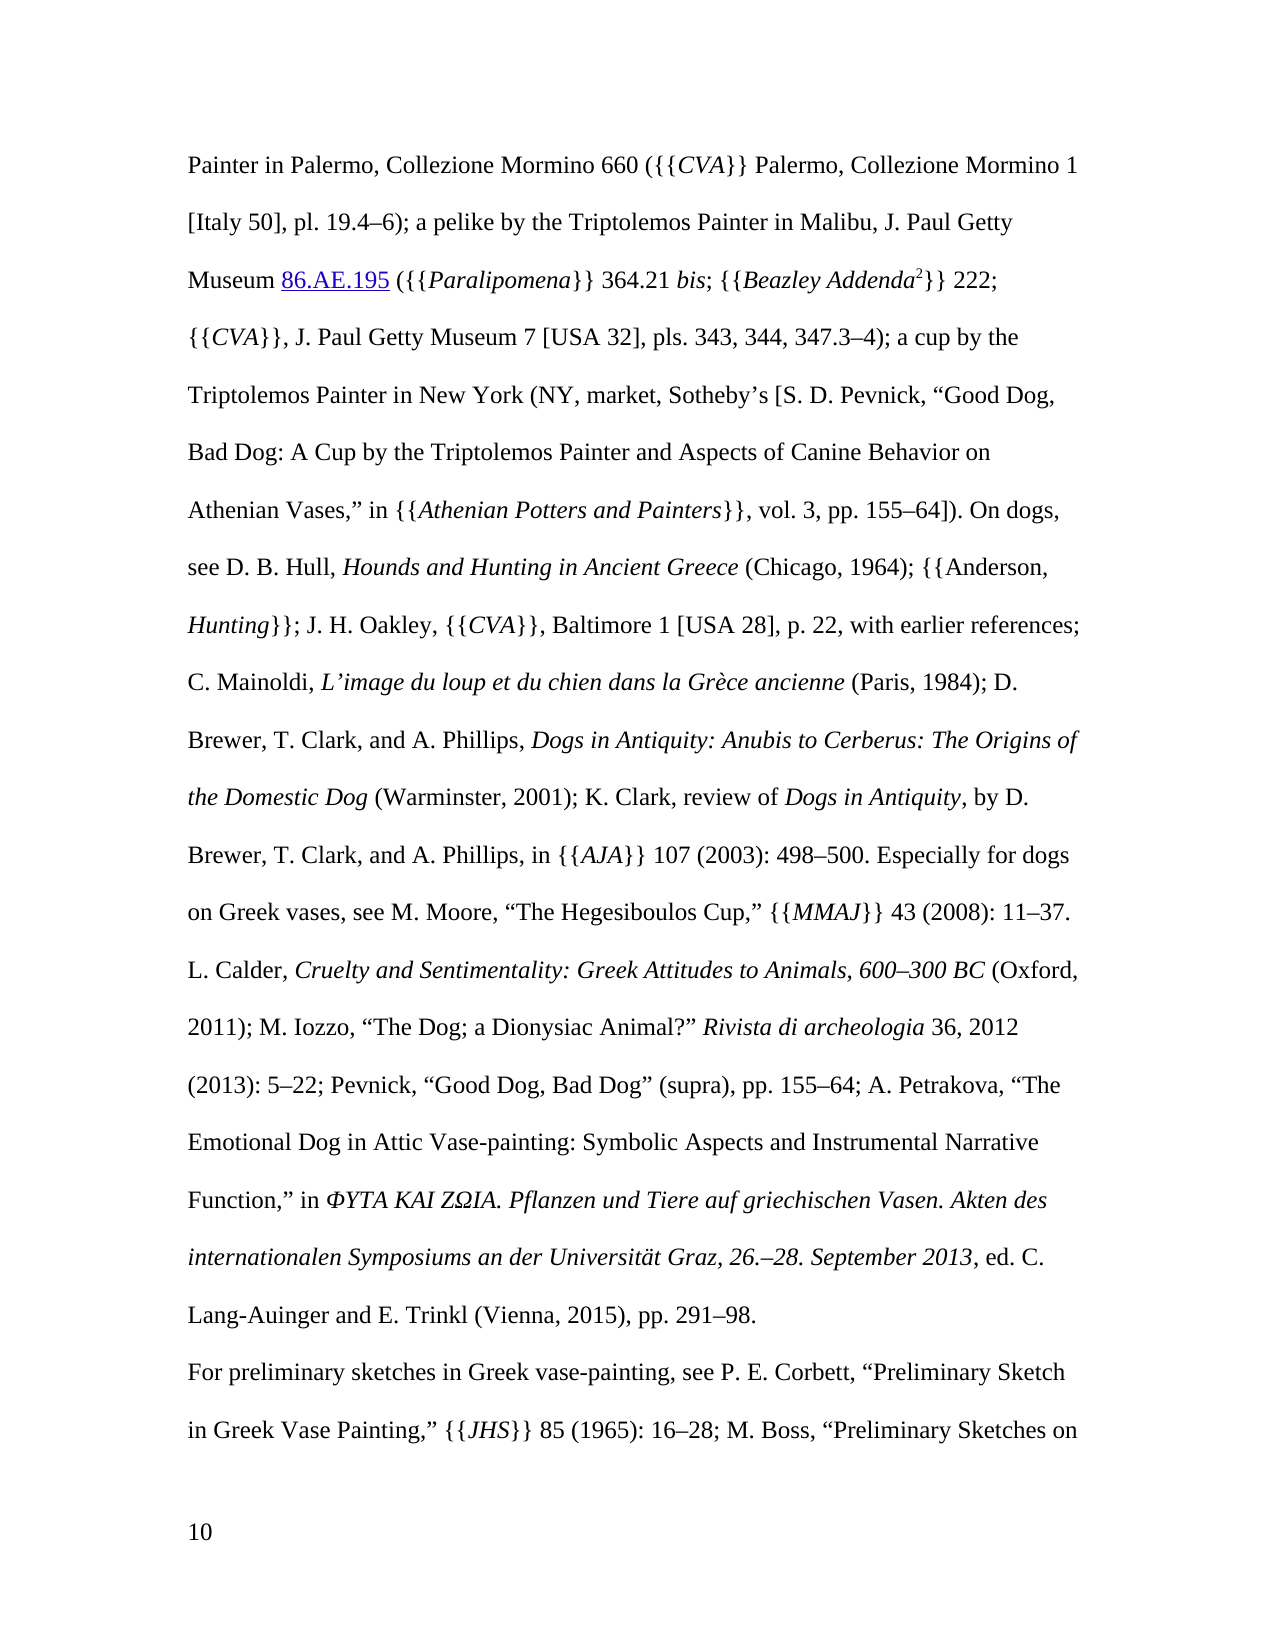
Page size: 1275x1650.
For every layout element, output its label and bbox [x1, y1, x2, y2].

text [187, 150, 1087, 1329]
text [187, 1357, 1087, 1444]
